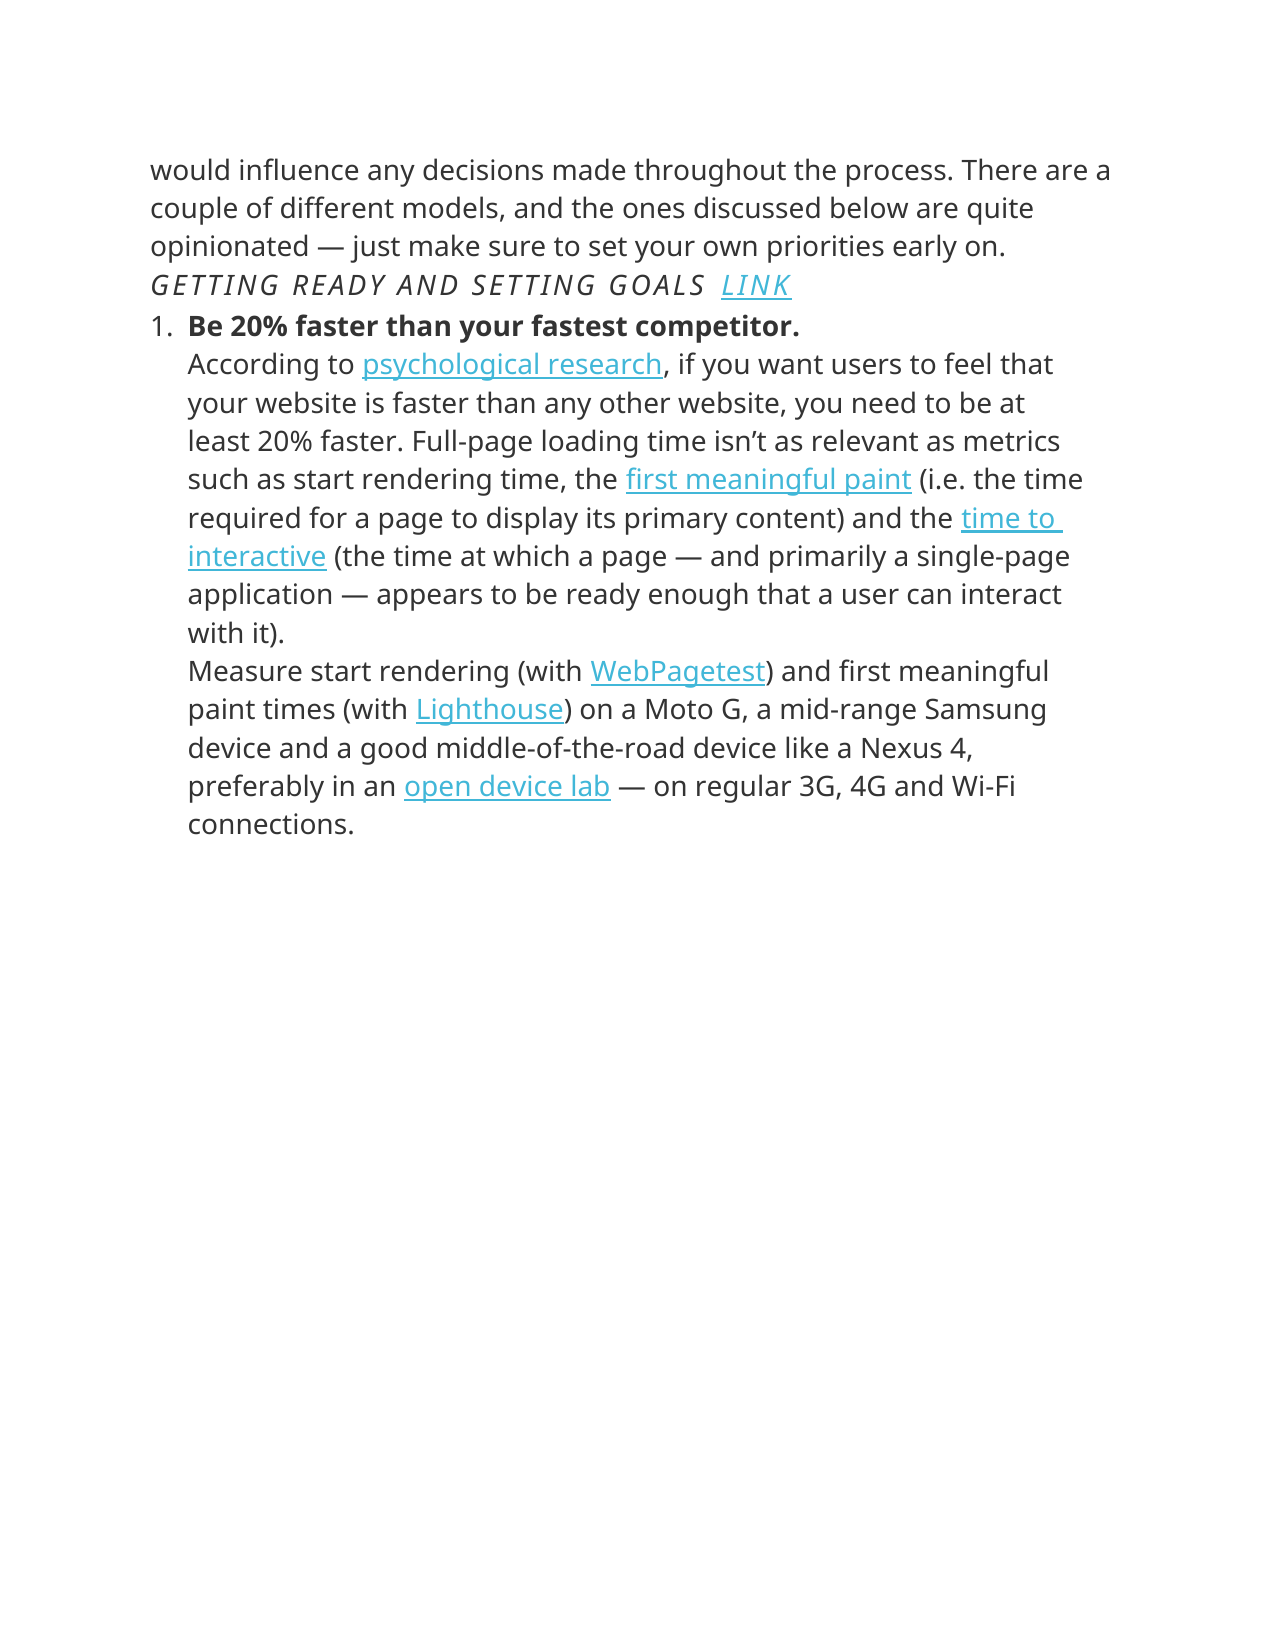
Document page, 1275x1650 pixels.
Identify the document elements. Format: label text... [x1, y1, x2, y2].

text Measure start rendering (with WebPagetest) and first meaningful paint times (with Lighthouse) on a Moto G, a mid-range Samsung device and a good middle-of-the-road device like a Nexus 4, preferably in an open device lab — on regular 3G, 4G and Wi-Fi connections. [187, 651, 1087, 843]
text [150, 150, 1125, 265]
subtitle GETTING READY AND SETTING GOALS LINK [150, 265, 1125, 303]
list Be 20% faster than your fastest competitor. According to psychological research, if you want users to feel that your website is faster than any other website, you need to be at least 20% faster. Full-page loading time isn’t as relevant as metrics such as start rendering time, the first meaningful paint (i.e. the time required for a page to display its primary content) and the time to interactive (the time at which a page — and primarily a single-page application — appears to be ready enough that a user can interact with it). [150, 306, 1087, 651]
